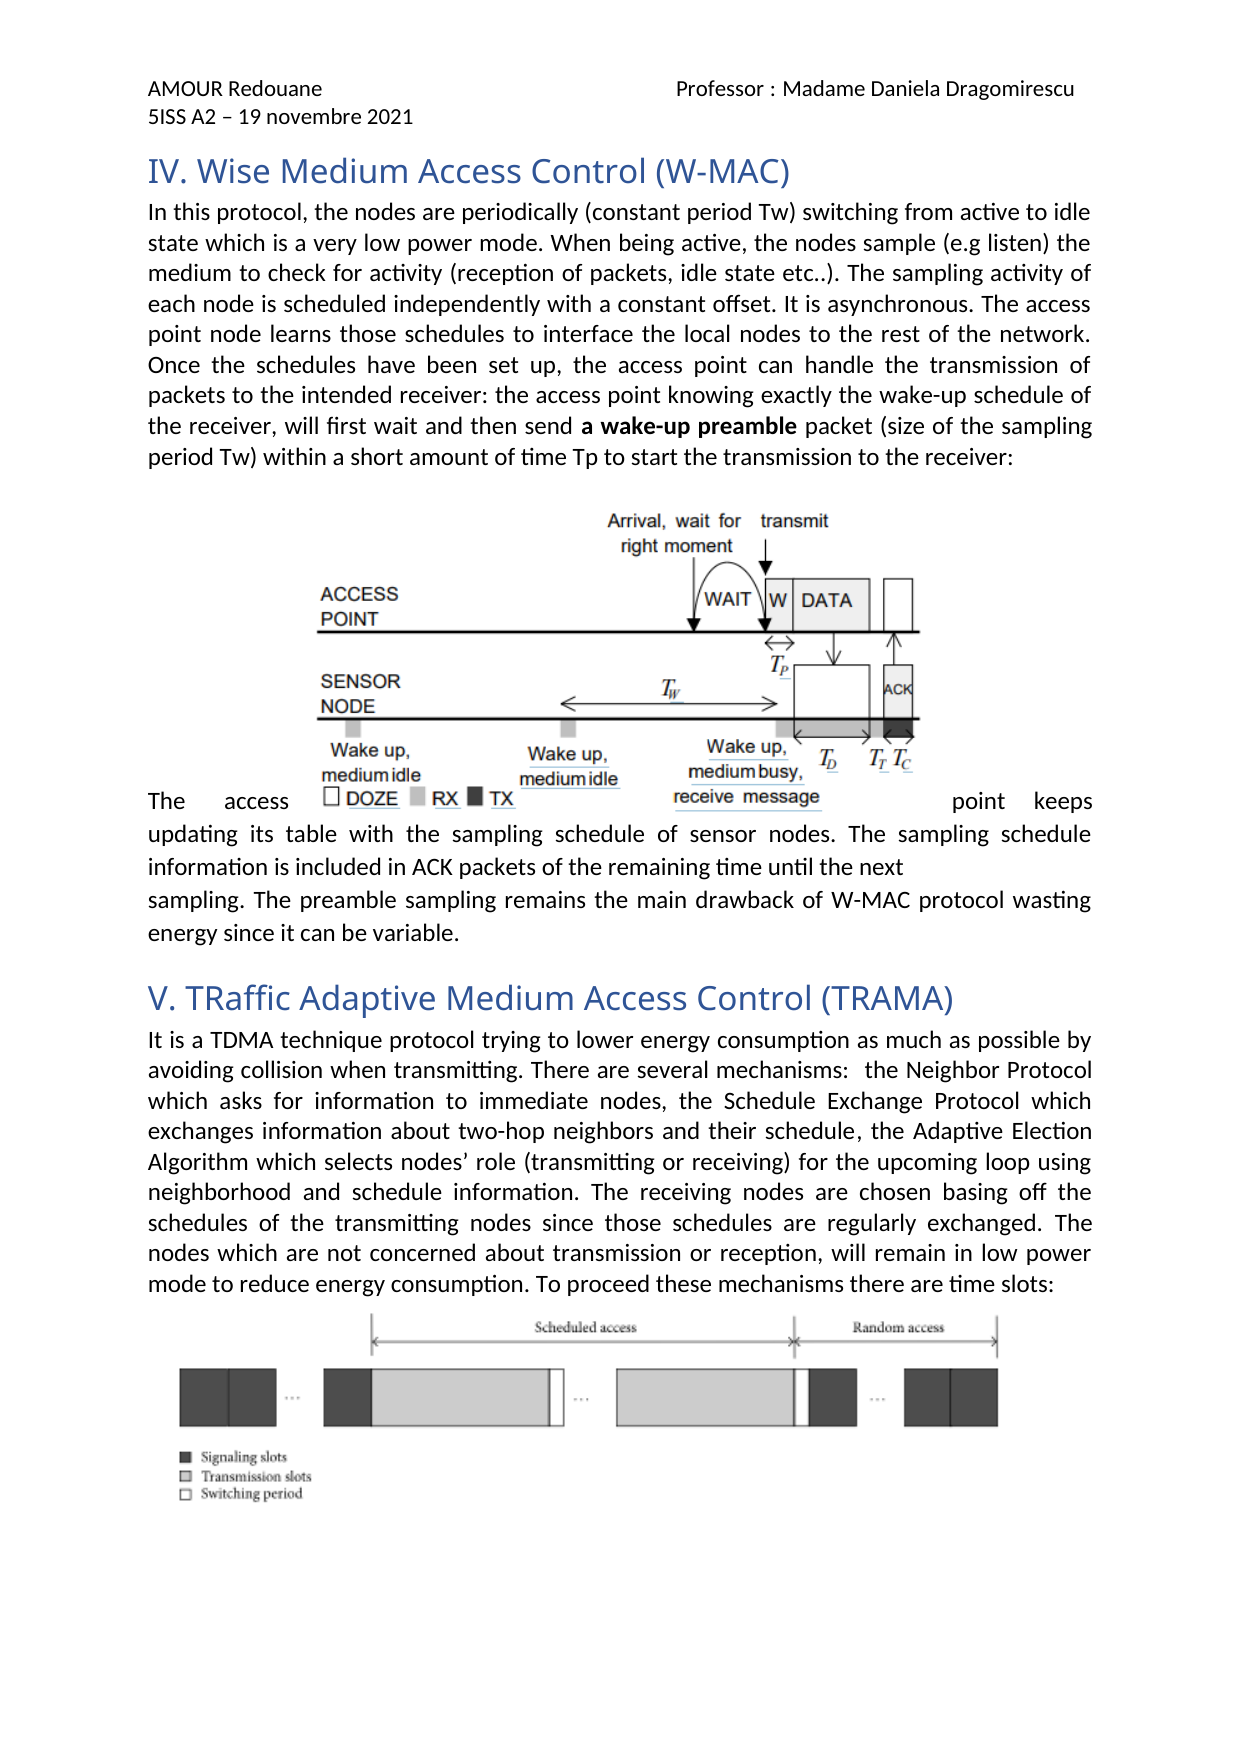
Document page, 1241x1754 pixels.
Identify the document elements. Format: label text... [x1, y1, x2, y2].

picture [307, 510, 933, 814]
text It is a TDMA technique protocol trying to lower energy consumption as much as possible by avoiding collision when transmitting. There are several mechanisms: the Neighbor Protocol which asks for information to immediate nodes, the Schedule Exchange Protocol which exchanges information about two-hop neighbors and their schedule, the Adaptive Election Algorithm which selects nodes’ role (transmitting or receiving) for the upcoming loop using neighborhood and schedule information. The receiving nodes are chosen basing off the schedules of the transmitting nodes since those schedules are regularly exchanged. The nodes which are not concerned about transmission or reception, will remain in low power mode to reduce energy consumption. To proceed these mechanisms there are time slots: [148, 1024, 1093, 1299]
text sampling. The preamble sampling remains the main drawback of W-MAC protocol wasting energy since it can be variable. [148, 884, 1093, 948]
text In this protocol, the nodes are periodically (constant period Tw) switching from active to idle state which is a very low power mode. When being active, the nodes sample (e.g listen) the medium to check for activity (reception of packets, idle state etc..). The sampling activity of each node is scheduled independently with a constant offset. It is asynchronous. The access point node learns those schedules to interface the local nodes to the rest of the network. Once the schedules have been set up, the access point can handle the transmission of packets to the intended receiver: the access point knowing exactly the wake-up schedule of the receiver, will first wait and then send a wake-up preamble packet (size of the sampling period Tw) within a short amount of time Tp to start the transmission to the receiver: [148, 197, 1093, 471]
subtitle IV. Wise Medium Access Control (W-MAC) [148, 148, 1093, 193]
subtitle V. TRaffic Adaptive Medium Access Control (TRAMA) [148, 975, 1093, 1020]
text The access point keeps updating its table with the sampling schedule of sensor nodes. The sampling schedule information is included in ACK packets of the remaining time until the next [148, 785, 1093, 882]
picture [147, 1298, 1028, 1518]
